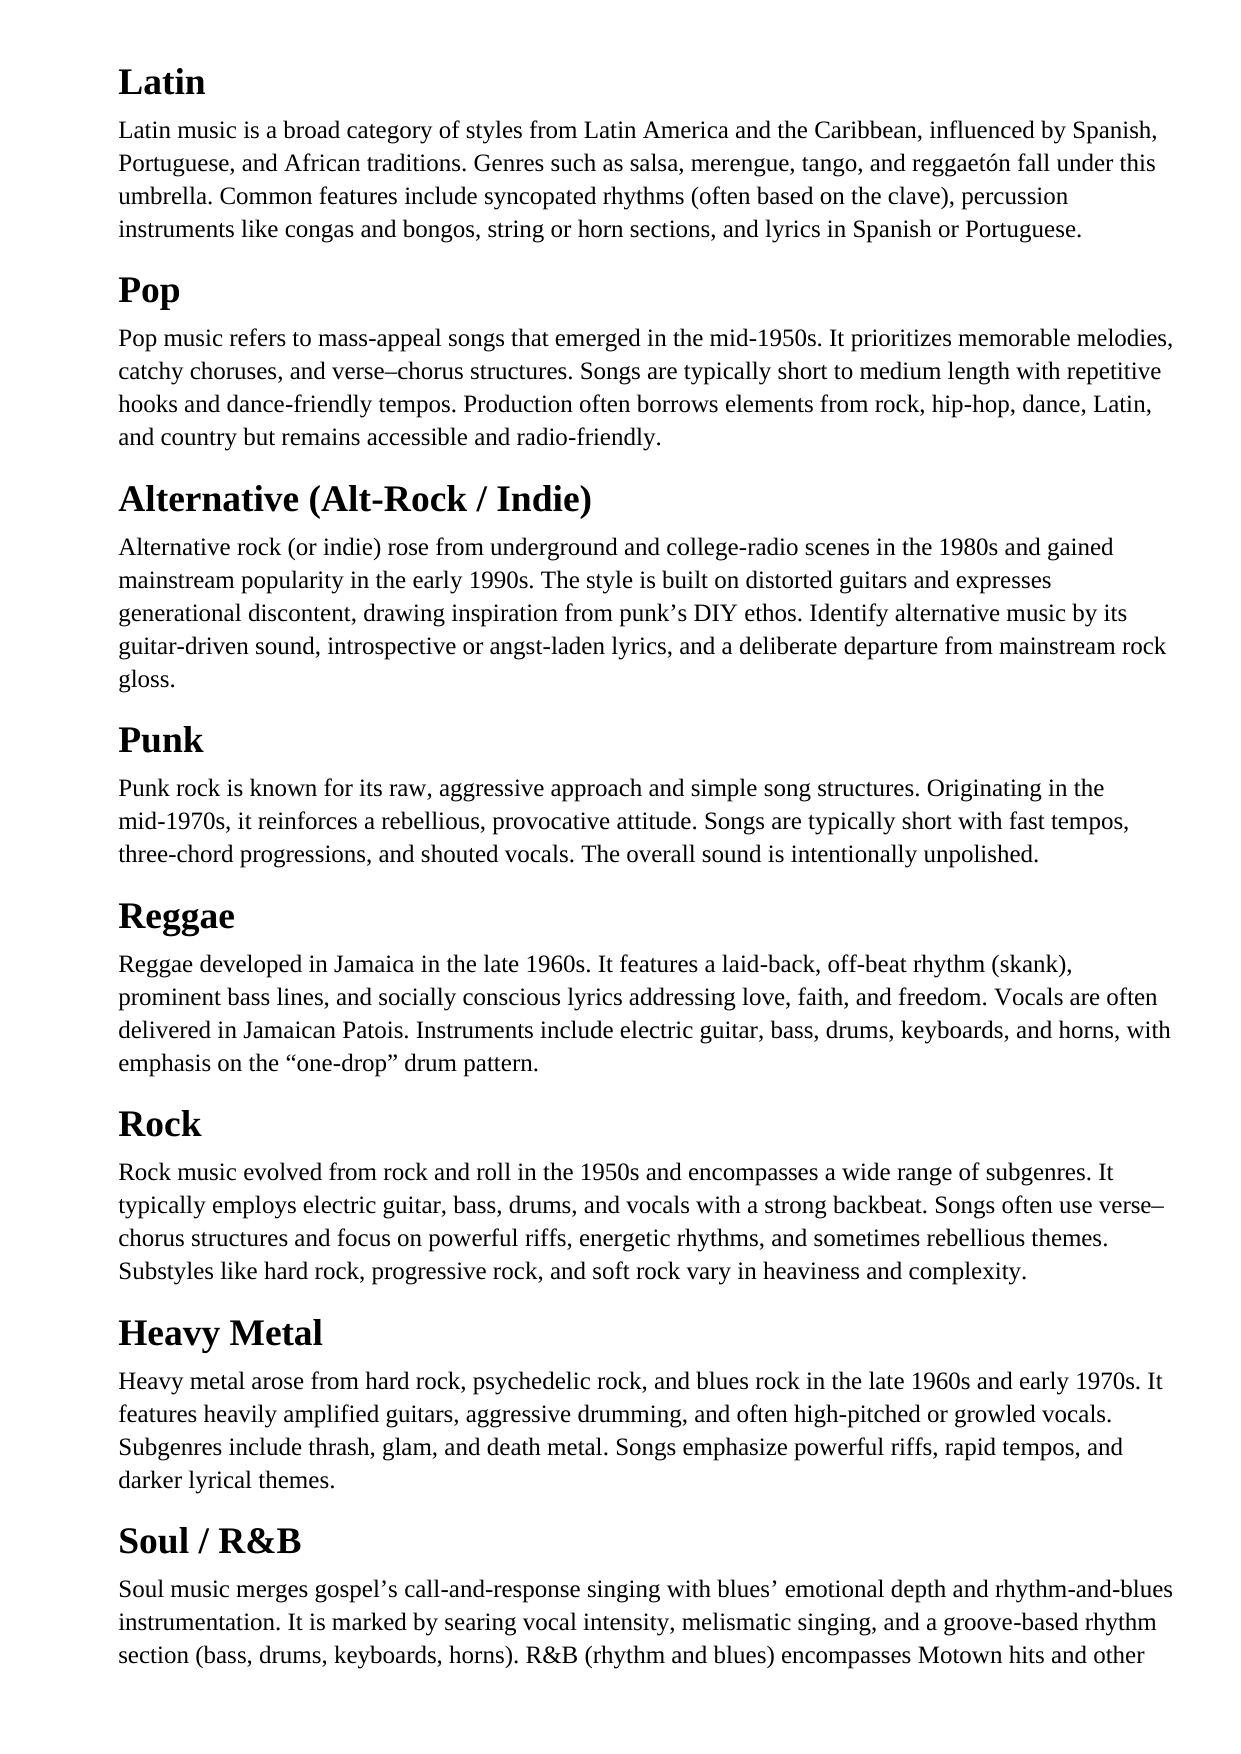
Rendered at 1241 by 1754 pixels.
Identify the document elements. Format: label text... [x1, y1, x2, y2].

subtitle Alternative (Alt-Rock / Indie) [118, 476, 1181, 519]
text Alternative rock (or indie) rose from underground and college-radio scenes in the 1980s and gained mainstream popularity in the early 1990s. The style is built on distorted guitars and expresses generational discontent, drawing inspiration from punk’s DIY ethos. Identify alternative music by its guitar-driven sound, introspective or angst-laden lyrics, and a deliberate departure from mainstream rock gloss. [118, 532, 1181, 693]
subtitle Pop [118, 268, 1181, 311]
subtitle Reggae [118, 893, 1181, 936]
text Rock music evolved from rock and roll in the 1950s and encompasses a wide range of subgenres. It typically employs electric guitar, bass, drums, and vocals with a strong backbeat. Songs often use verse–chorus structures and focus on powerful riffs, energetic rhythms, and sometimes rebellious themes. Substyles like hard rock, progressive rock, and soft rock vary in heaviness and complexity. [118, 1157, 1181, 1285]
subtitle Punk [118, 718, 1181, 761]
text Latin music is a broad category of styles from Latin America and the Caribbean, influenced by Spanish, Portuguese, and African traditions. Genres such as salsa, merengue, tango, and reggaetón fall under this umbrella. Common features include syncopated rhythms (often based on the clave), percussion instruments like congas and bongos, string or horn sections, and lyrics in Spanish or Portuguese. [118, 115, 1181, 242]
text Pop music refers to mass-appeal songs that emerged in the mid-1950s. It prioritizes memorable melodies, catchy choruses, and verse–chorus structures. Songs are typically short to medium length with repetitive hooks and dance-friendly tempos. Production often borrows elements from rock, hip-hop, dance, Latin, and country but remains accessible and radio-friendly. [118, 323, 1181, 451]
subtitle Soul / R&B [118, 1519, 1181, 1562]
text Punk rock is known for its raw, aggressive approach and simple song structures. Originating in the mid-1970s, it reinforces a rebellious, provocative attitude. Songs are typically short with fast tempos, three-chord progressions, and shouted vocals. The overall sound is intentionally unpolished. [118, 773, 1181, 868]
subtitle Rock [118, 1102, 1181, 1145]
subtitle Heavy Metal [118, 1310, 1181, 1353]
text Reggae developed in Jamaica in the late 1960s. It features a laid-back, off-beat rhythm (skank), prominent bass lines, and socially conscious lyrics addressing love, faith, and freedom. Vocals are often delivered in Jamaican Patois. Instruments include electric guitar, bass, drums, keyboards, and horns, with emphasis on the “one-drop” drum pattern. [118, 949, 1181, 1077]
subtitle Latin [118, 59, 1181, 102]
text Heavy metal arose from hard rock, psychedelic rock, and blues rock in the late 1960s and early 1970s. It features heavily amplified guitars, aggressive drumming, and often high-pitched or growled vocals. Subgenres include thrash, glam, and death metal. Songs emphasize powerful riffs, rapid tempos, and darker lyrical themes. [118, 1366, 1181, 1494]
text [118, 1574, 1181, 1669]
